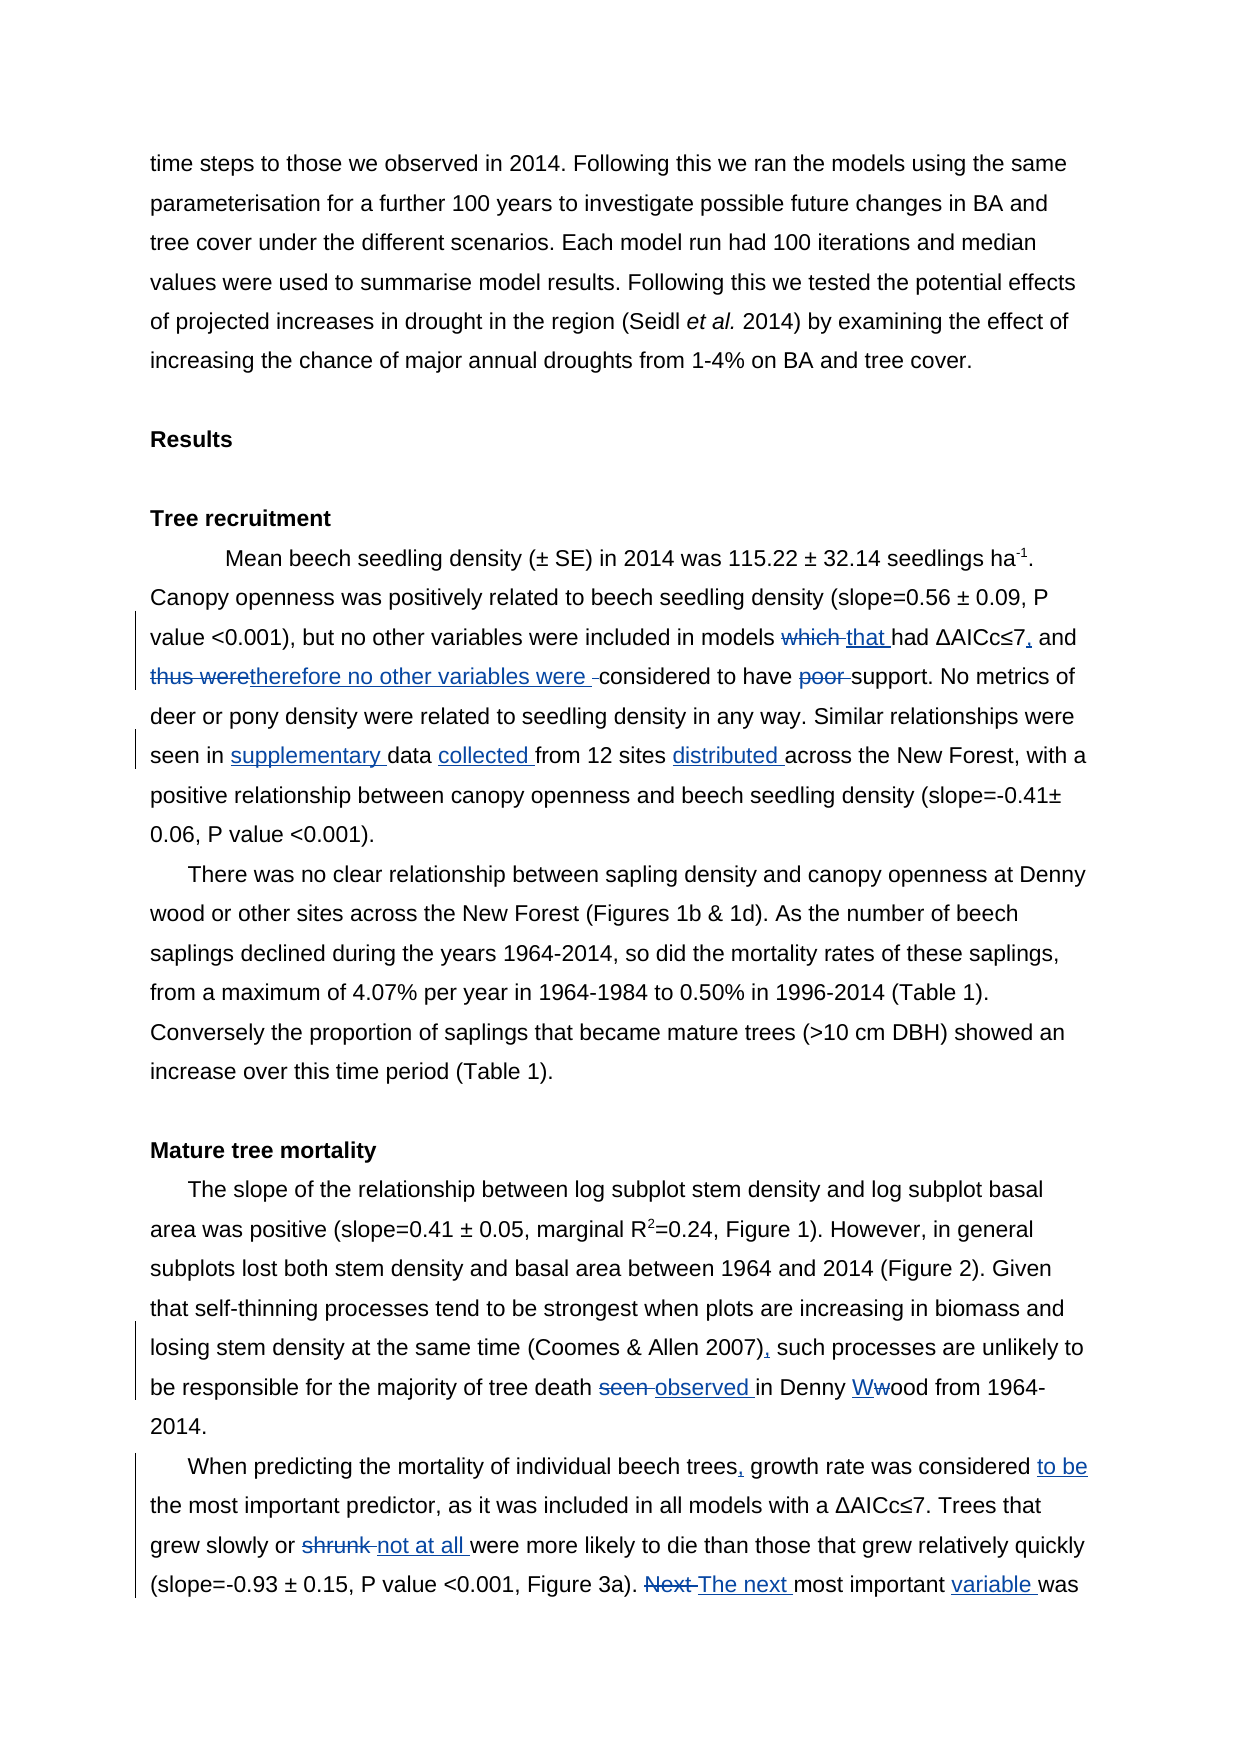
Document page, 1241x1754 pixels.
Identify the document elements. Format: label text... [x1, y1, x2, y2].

text Results [150, 426, 1090, 453]
text The slope of the relationship between log subplot stem density and log subplot basal area was positive (slope=0.41 ± 0.05, marginal R2=0.24, Figure 1). However, in general subplots lost both stem density and basal area between 1964 and 2014 (Figure 2). Given that self-thinning processes tend to be strongest when plots are increasing in biomass and losing stem density at the same time (Coomes & Allen 2007) such processes are unlikely to be responsible for the majority of tree death in Denny ood from 1964-2014. [150, 1176, 1090, 1440]
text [150, 150, 1090, 374]
text Mature tree mortality [150, 1137, 1090, 1163]
text Mean beech seedling density (± SE) in 2014 was 115.22 ± 32.14 seedlings ha-1. Canopy openness was positively related to beech seedling density (slope=0.56 ± 0.09, P value <0.001), but no other variables were included in models had ΔAICc≤7 and considered to have support. No metrics of deer or pony density were related to seedling density in any way. Similar relationships were seen in data from 12 sites across the New Forest, with a positive relationship between canopy openness and beech seedling density (slope=-0.41± 0.06, P value <0.001). [150, 545, 1090, 847]
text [150, 1453, 1090, 1598]
text There was no clear relationship between sapling density and canopy openness at Denny wood or other sites across the New Forest (Figures 1b & 1d). As the number of beech saplings declined during the years 1964-2014, so did the mortality rates of these saplings, from a maximum of 4.07% per year in 1964-1984 to 0.50% in 1996-2014 (Table 1). Conversely the proportion of saplings that became mature trees (>10 cm DBH) showed an increase over this time period (Table 1). [150, 861, 1090, 1084]
text Tree recruitment [150, 505, 1090, 532]
